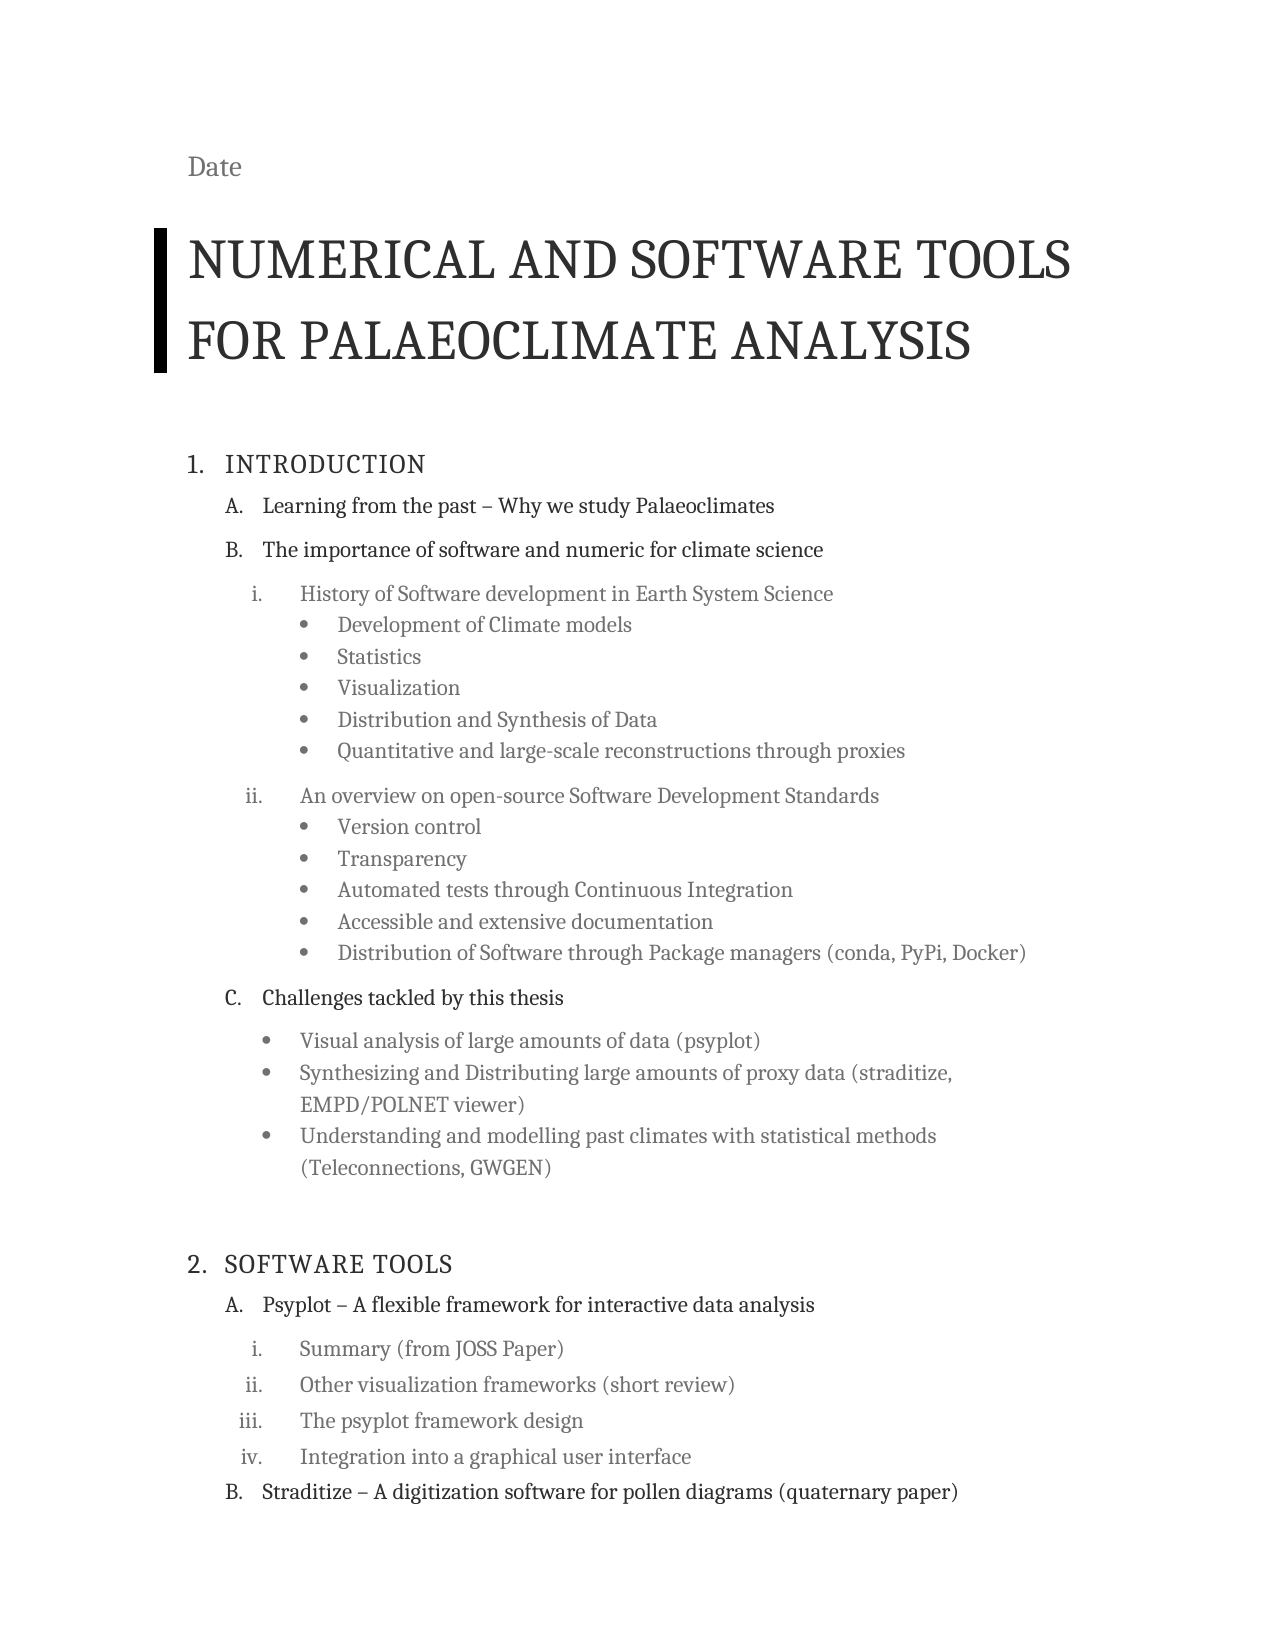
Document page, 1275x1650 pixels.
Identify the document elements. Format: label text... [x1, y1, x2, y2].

subtitle Straditize – A digitization software for pollen diagrams (quaternary paper) [225, 1479, 1087, 1506]
list Version control [300, 814, 1087, 840]
list Understanding and modelling past climates with statistical methods (Teleconnections, GWGEN) [262, 1123, 1087, 1181]
subtitle The psyplot framework design [262, 1408, 1087, 1434]
list Synthesizing and Distributing large amounts of proxy data (straditize, EMPD/POLNET viewer) [262, 1060, 1087, 1118]
subtitle Psyplot – A flexible framework for interactive data analysis [225, 1292, 1087, 1318]
subtitle The importance of software and numeric for climate science [225, 536, 1087, 563]
list Accessible and extensive documentation [300, 909, 1087, 935]
list Distribution and Synthesis of Data [300, 707, 1087, 733]
list Statistics [300, 644, 1087, 670]
subtitle Other visualization frameworks (short review) [262, 1372, 1087, 1398]
subtitle Summary (from JOSS Paper) [262, 1336, 1087, 1363]
list Distribution of Software through Package managers (conda, PyPi, Docker) [300, 940, 1087, 967]
list Development of Climate models [300, 612, 1087, 638]
list Visual analysis of large amounts of data (psyplot) [262, 1028, 1087, 1055]
subtitle An overview on open-source Software Development Standards [262, 782, 1087, 809]
subtitle History of Software development in Earth System Science [262, 581, 1087, 607]
subtitle Introduction [187, 449, 1087, 480]
list Visualization [300, 675, 1087, 702]
list Automated tests through Continuous Integration [300, 877, 1087, 903]
subtitle Integration into a graphical user interface [262, 1443, 1087, 1470]
subtitle Software Tools [187, 1249, 1087, 1280]
list Transparency [300, 846, 1087, 872]
list Quantitative and large-scale reconstructions through proxies [300, 738, 1087, 765]
subtitle Learning from the past – Why we study Palaeoclimates [225, 492, 1087, 519]
title ﻿Numerical and software Tools for palaeoclimate analysis [167, 228, 1087, 373]
subtitle Challenges tackled by this thesis [225, 984, 1087, 1011]
